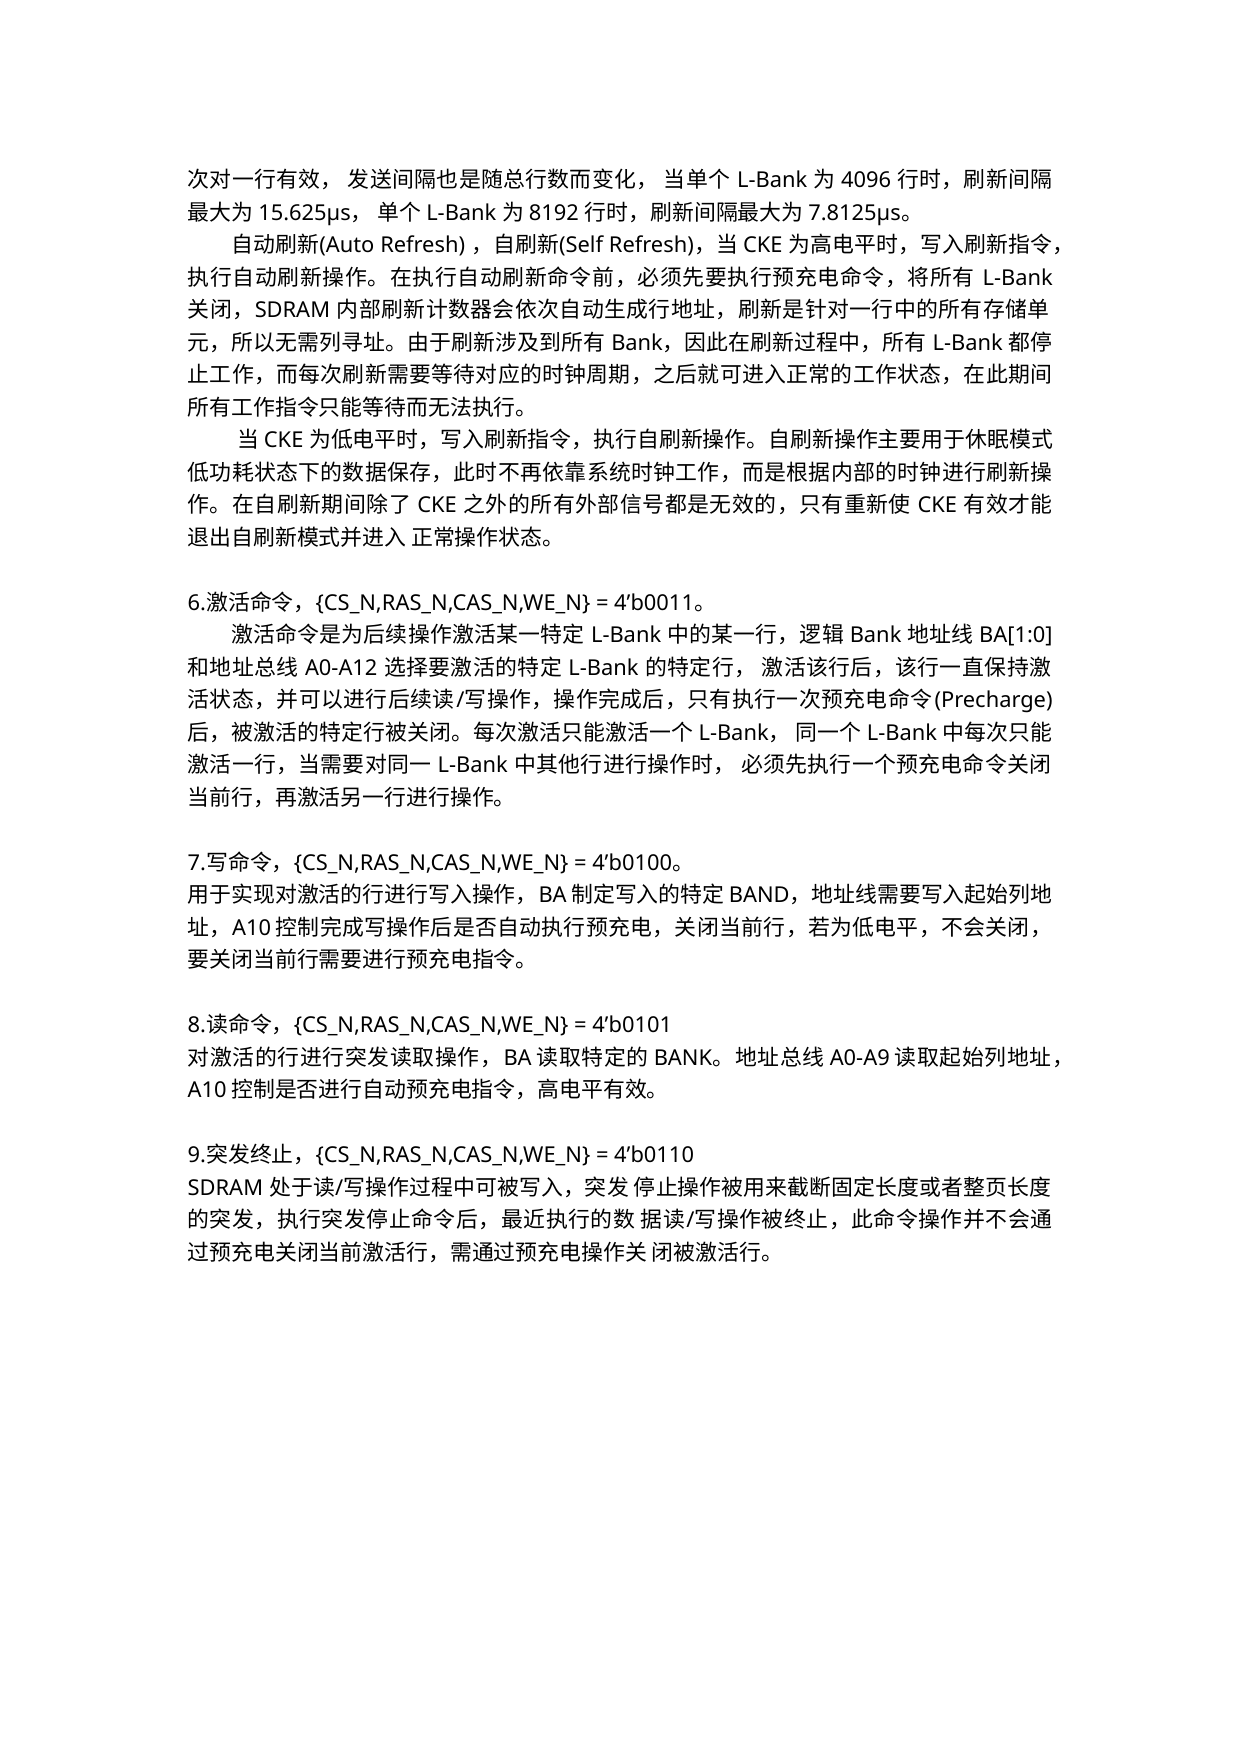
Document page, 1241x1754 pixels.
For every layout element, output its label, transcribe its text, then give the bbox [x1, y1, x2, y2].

text 用于实现对激活的行进行写入操作，BA制定写入的特定BAND，地址线需要写入起始列地址，A10控制完成写操作后是否自动执行预充电，关闭当前行，若为低电平，不会关闭，要关闭当前行需要进行预充电指令。 [187, 877, 1053, 974]
text 7.写命令，{CS_N,RAS_N,CAS_N,WE_N} = 4’b0100。 [187, 844, 1053, 877]
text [187, 162, 1053, 227]
text 对激活的行进行突发读取操作，BA读取特定的BANK。地址总线A0-A9读取起始列地址，A10控制是否进行自动预充电指令，高电平有效。 [187, 1039, 1053, 1104]
text SDRAM 处于读/写操作过程中可被写入，突发 停止操作被用来截断固定长度或者整页长度的突发，执行突发停止命令后，最近执行的数 据读/写操作被终止，此命令操作并不会通过预充电关闭当前激活行，需通过预充电操作关 闭被激活行。 [187, 1169, 1053, 1267]
text 9.突发终止，{CS_N,RAS_N,CAS_N,WE_N} = 4’b0110 [187, 1137, 1053, 1169]
text 当 CKE 为低电平时，写入刷新指令，执行自刷新操作。自刷新操作主要用于休眠模式 低功耗状态下的数据保存，此时不再依靠系统时钟工作，而是根据内部的时钟进行刷新操作。在自刷新期间除了 CKE 之外的所有外部信号都是无效的，只有重新使 CKE 有效才能退出自刷新模式并进入 正常操作状态。 [187, 422, 1053, 552]
text 8.读命令，{CS_N,RAS_N,CAS_N,WE_N} = 4’b0101 [187, 1007, 1053, 1039]
text 自动刷新(Auto Refresh) ，自刷新(Self Refresh)，当 CKE 为高电平时，写入刷新指令，执行自动刷新操作。在执行自动刷新命令前，必须先要执行预充电命令，将所有 L-Bank 关闭，SDRAM 内部刷新计数器会依次自动生成行地址，刷新是针对一行中的所有存储单元，所以无需列寻址。由于刷新涉及到所有Bank，因此在刷新过程中，所有 L-Bank 都停止工作，而每次刷新需要等待对应的时钟周期，之后就可进入正常的工作状态，在此期间，所有工作指令只能等待而无法执行。 [187, 227, 1053, 422]
text 6.激活命令，{CS_N,RAS_N,CAS_N,WE_N} = 4’b0011。 [187, 584, 1053, 617]
text 激活命令是为后续操作激活某一特定 L-Bank 中的某一行，逻辑 Bank 地址线 BA[1:0]和地址总线 A0-A12 选择要激活的特定 L-Bank 的特定行， 激活该行后，该行一直保持激活状态，并可以进行后续读/写操作，操作完成后，只有执行一次预充电命令(Precharge)后，被激活的特定行被关闭。每次激活只能激活一个 L-Bank， 同一个 L-Bank 中每次只能激活一行，当需要对同一 L-Bank 中其他行进行操作时， 必须先执行一个预充电命令关闭当前行，再激活另一行进行操作。 [187, 617, 1053, 812]
